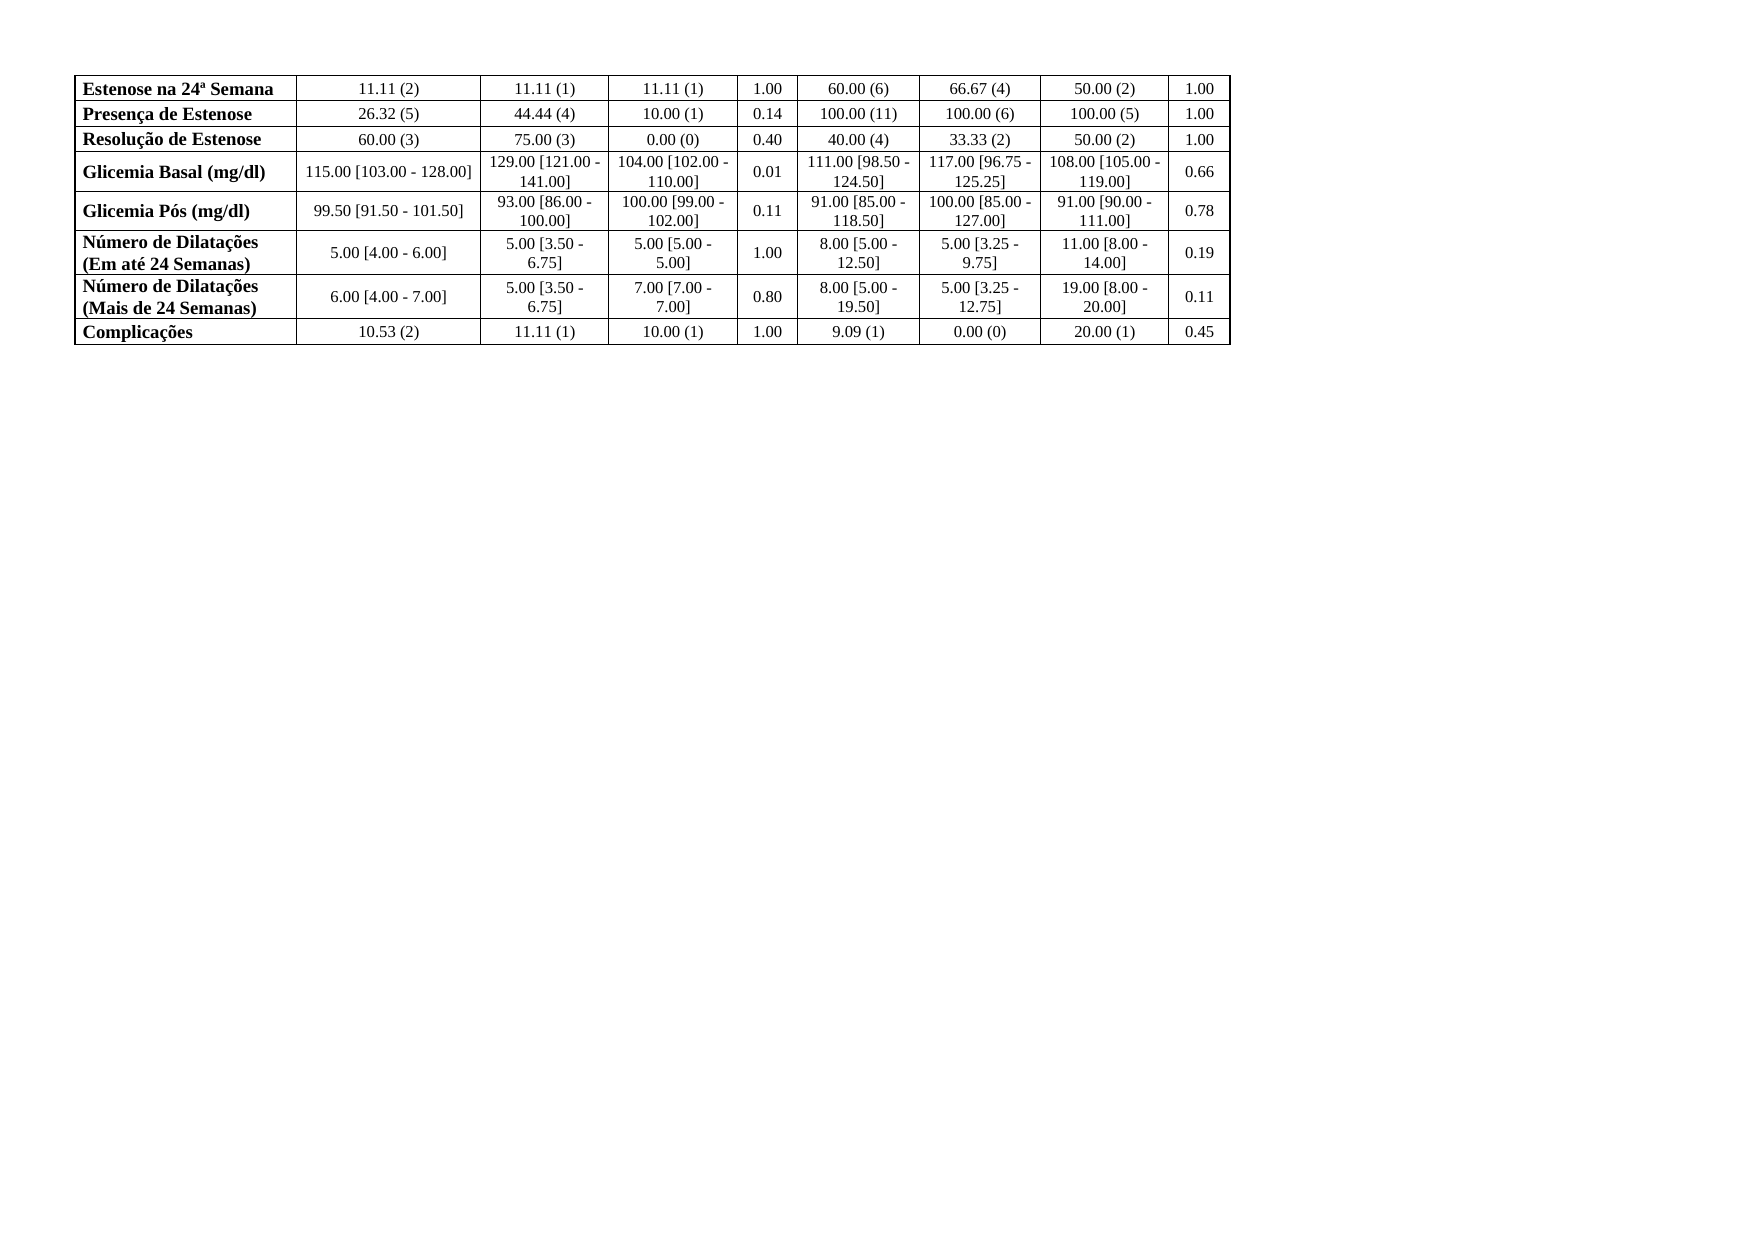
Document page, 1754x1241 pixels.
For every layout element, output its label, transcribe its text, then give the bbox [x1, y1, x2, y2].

table_cell 100.00 [85.00 - 127.00] [920, 192, 1040, 230]
table_cell 108.00 [105.00 - 119.00] [1041, 152, 1168, 191]
table_cell 0.11 [1169, 275, 1229, 318]
table_cell 1.00 [1169, 76, 1229, 100]
table_cell 10.00 (1) [609, 319, 737, 344]
table_cell Complicações [76, 319, 296, 344]
table_cell 11.11 (2) [297, 76, 480, 100]
table_cell 11.11 (1) [481, 76, 608, 100]
table_cell 100.00 (11) [798, 101, 919, 126]
table_cell 93.00 [86.00 - 100.00] [481, 192, 608, 230]
table_cell 50.00 (2) [1041, 76, 1168, 100]
table_cell 0.14 [738, 101, 797, 126]
table_cell 5.00 [3.25 - 9.75] [920, 231, 1040, 274]
table_cell 10.00 (1) [609, 101, 737, 126]
table_cell 11.11 (1) [481, 319, 608, 344]
table_cell 60.00 (6) [798, 76, 919, 100]
table_cell Estenose na 24ª Semana [76, 76, 296, 100]
table_cell 6.00 [4.00 - 7.00] [297, 275, 480, 318]
table_cell 100.00 (6) [920, 101, 1040, 126]
table_cell 26.32 (5) [297, 101, 480, 126]
table_cell 0.11 [738, 192, 797, 230]
table_cell 50.00 (2) [1041, 127, 1168, 151]
table_cell Resolução de Estenose [76, 127, 296, 151]
table_cell 0.00 (0) [609, 127, 737, 151]
table_cell 0.80 [738, 275, 797, 318]
table_cell 1.00 [738, 231, 797, 274]
table_cell Presença de Estenose [76, 101, 296, 126]
table_cell 8.00 [5.00 - 19.50] [798, 275, 919, 318]
table_cell 0.40 [738, 127, 797, 151]
table_cell 40.00 (4) [798, 127, 919, 151]
table_cell 11.11 (1) [609, 76, 737, 100]
table_cell 11.00 [8.00 - 14.00] [1041, 231, 1168, 274]
table_cell 5.00 [4.00 - 6.00] [297, 231, 480, 274]
table_cell 91.00 [90.00 - 111.00] [1041, 192, 1168, 230]
table_cell 8.00 [5.00 - 12.50] [798, 231, 919, 274]
table_cell 1.00 [738, 319, 797, 344]
table_cell 0.01 [738, 152, 797, 191]
table_cell 5.00 [5.00 - 5.00] [609, 231, 737, 274]
table_cell 7.00 [7.00 - 7.00] [609, 275, 737, 318]
table_cell 0.66 [1169, 152, 1229, 191]
table_cell 5.00 [3.50 - 6.75] [481, 275, 608, 318]
table_cell 20.00 (1) [1041, 319, 1168, 344]
table_cell 0.78 [1169, 192, 1229, 230]
table_cell 100.00 (5) [1041, 101, 1168, 126]
table_cell 75.00 (3) [481, 127, 608, 151]
table_cell 66.67 (4) [920, 76, 1040, 100]
table_cell 33.33 (2) [920, 127, 1040, 151]
table_cell 1.00 [1169, 127, 1229, 151]
table_cell 5.00 [3.25 - 12.75] [920, 275, 1040, 318]
table_cell 117.00 [96.75 - 125.25] [920, 152, 1040, 191]
table_cell 91.00 [85.00 - 118.50] [798, 192, 919, 230]
table_cell Número de Dilatações (Mais de 24 Semanas) [76, 275, 296, 318]
table_cell Glicemia Basal (mg/dl) [76, 152, 296, 191]
table_cell Número de Dilatações (Em até 24 Semanas) [76, 231, 296, 274]
table_cell 115.00 [103.00 - 128.00] [297, 152, 480, 191]
table_cell 0.00 (0) [920, 319, 1040, 344]
table_cell 9.09 (1) [798, 319, 919, 344]
table_cell 19.00 [8.00 - 20.00] [1041, 275, 1168, 318]
table_cell 10.53 (2) [297, 319, 480, 344]
table_cell 44.44 (4) [481, 101, 608, 126]
table_cell 129.00 [121.00 - 141.00] [481, 152, 608, 191]
table_cell 1.00 [738, 76, 797, 100]
table_cell 99.50 [91.50 - 101.50] [297, 192, 480, 230]
table_cell 1.00 [1169, 101, 1229, 126]
table_cell 104.00 [102.00 - 110.00] [609, 152, 737, 191]
table_cell 0.45 [1169, 319, 1229, 344]
table_cell 5.00 [3.50 - 6.75] [481, 231, 608, 274]
table_cell 0.19 [1169, 231, 1229, 274]
table_cell 100.00 [99.00 - 102.00] [609, 192, 737, 230]
table_cell 60.00 (3) [297, 127, 480, 151]
table_cell 111.00 [98.50 - 124.50] [798, 152, 919, 191]
table_cell Glicemia Pós (mg/dl) [76, 192, 296, 230]
